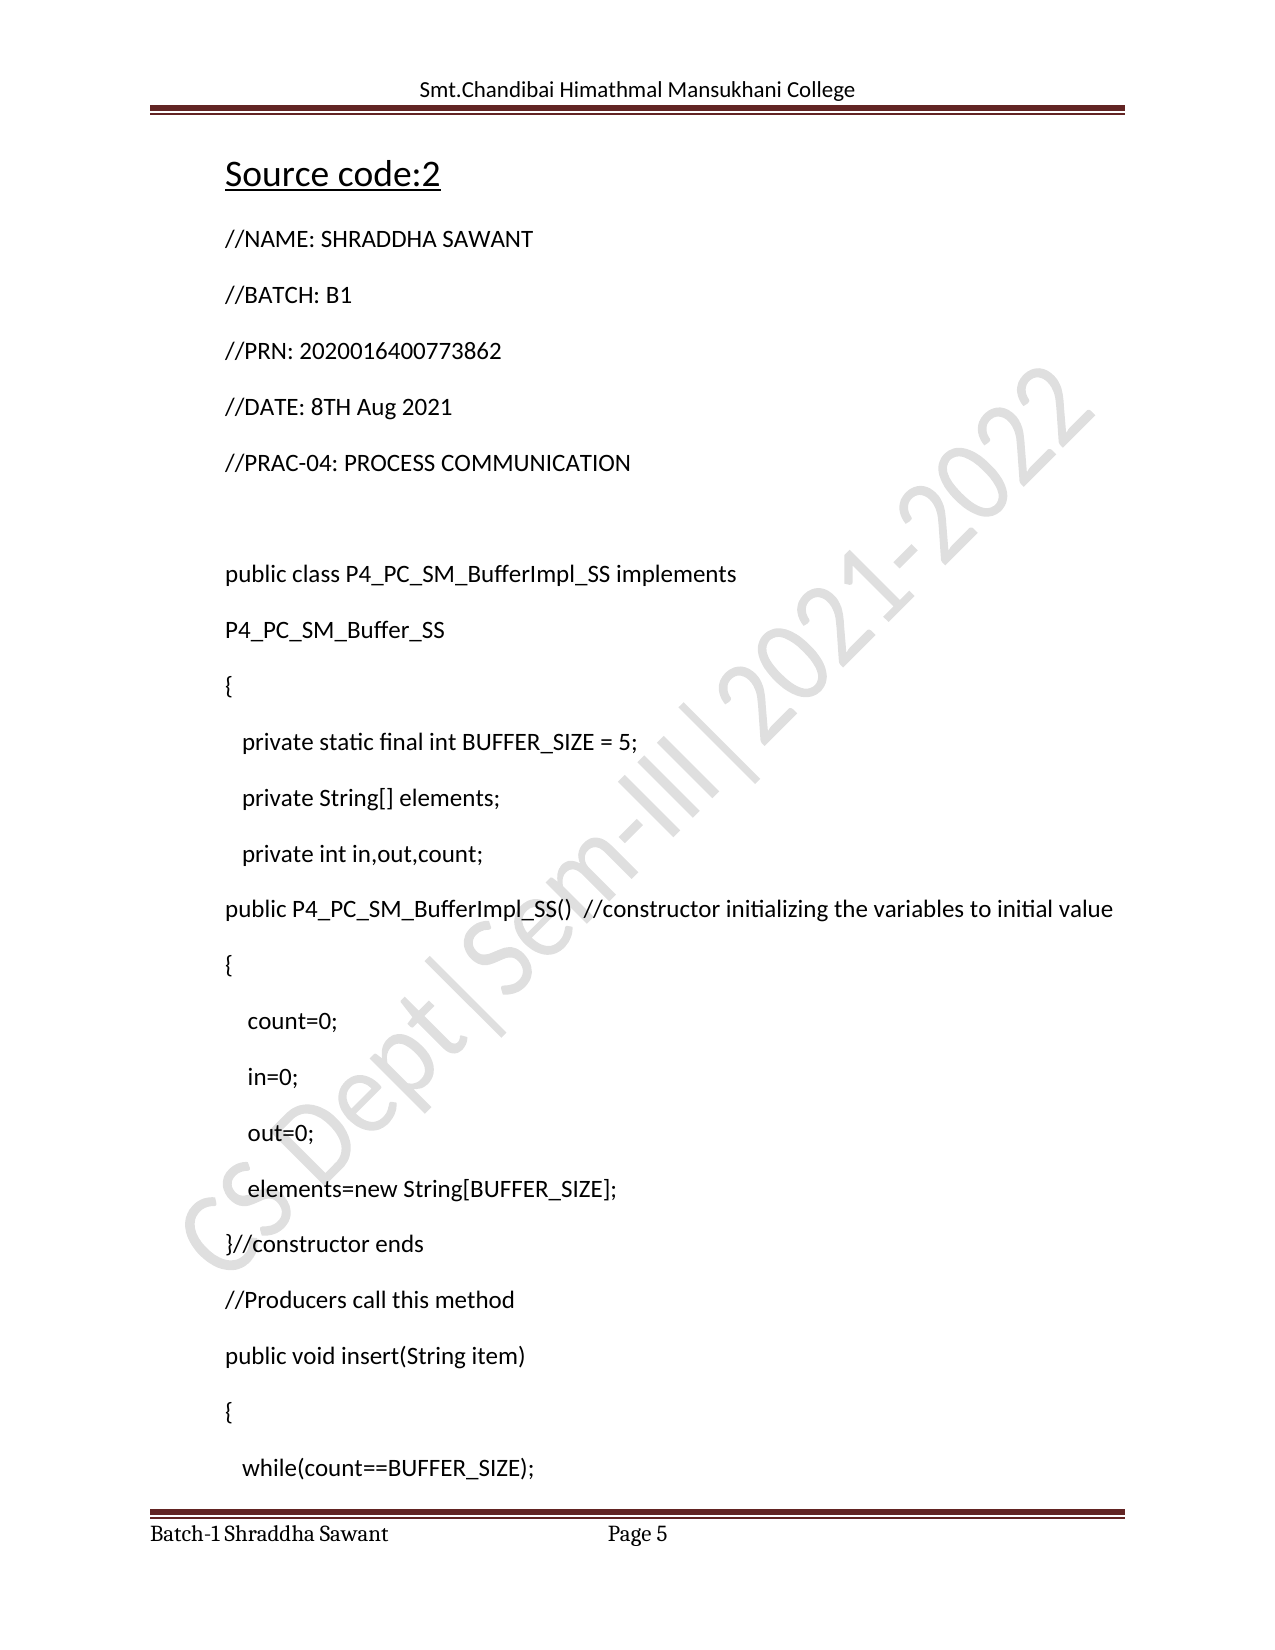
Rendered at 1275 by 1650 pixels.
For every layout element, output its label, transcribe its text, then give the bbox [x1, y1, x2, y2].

text while(count==BUFFER_SIZE); [150, 1452, 1125, 1482]
text out=0; [150, 1117, 1125, 1147]
text public class P4_PC_SM_BufferImpl_SS implements [150, 558, 1125, 589]
text P4_PC_SM_Buffer_SS [150, 614, 1125, 645]
text private int in,out,count; [150, 838, 1125, 868]
text //PRAC-04: PROCESS COMMUNICATION [150, 447, 1125, 477]
text }//constructor ends [150, 1228, 1125, 1259]
text private String[] elements; [150, 782, 1125, 812]
text //DATE: 8TH Aug 2021 [150, 391, 1125, 422]
text public void insert(String item) [150, 1340, 1125, 1371]
text Source code:2 [150, 150, 1125, 196]
text elements=new String[BUFFER_SIZE]; [150, 1173, 1125, 1203]
text //PRN: 2020016400773862 [150, 335, 1125, 366]
text public P4_PC_SM_BufferImpl_SS() //constructor initializing the variables to initial value [150, 893, 1125, 924]
text private static final int BUFFER_SIZE = 5; [150, 726, 1125, 757]
text //NAME: SHRADDHA SAWANT [150, 223, 1125, 254]
text { [150, 949, 1125, 980]
text { [150, 1396, 1125, 1427]
text //Producers call this method [150, 1284, 1125, 1315]
text { [150, 670, 1125, 701]
text count=0; [150, 1005, 1125, 1036]
text //BATCH: B1 [150, 279, 1125, 310]
text in=0; [150, 1061, 1125, 1092]
